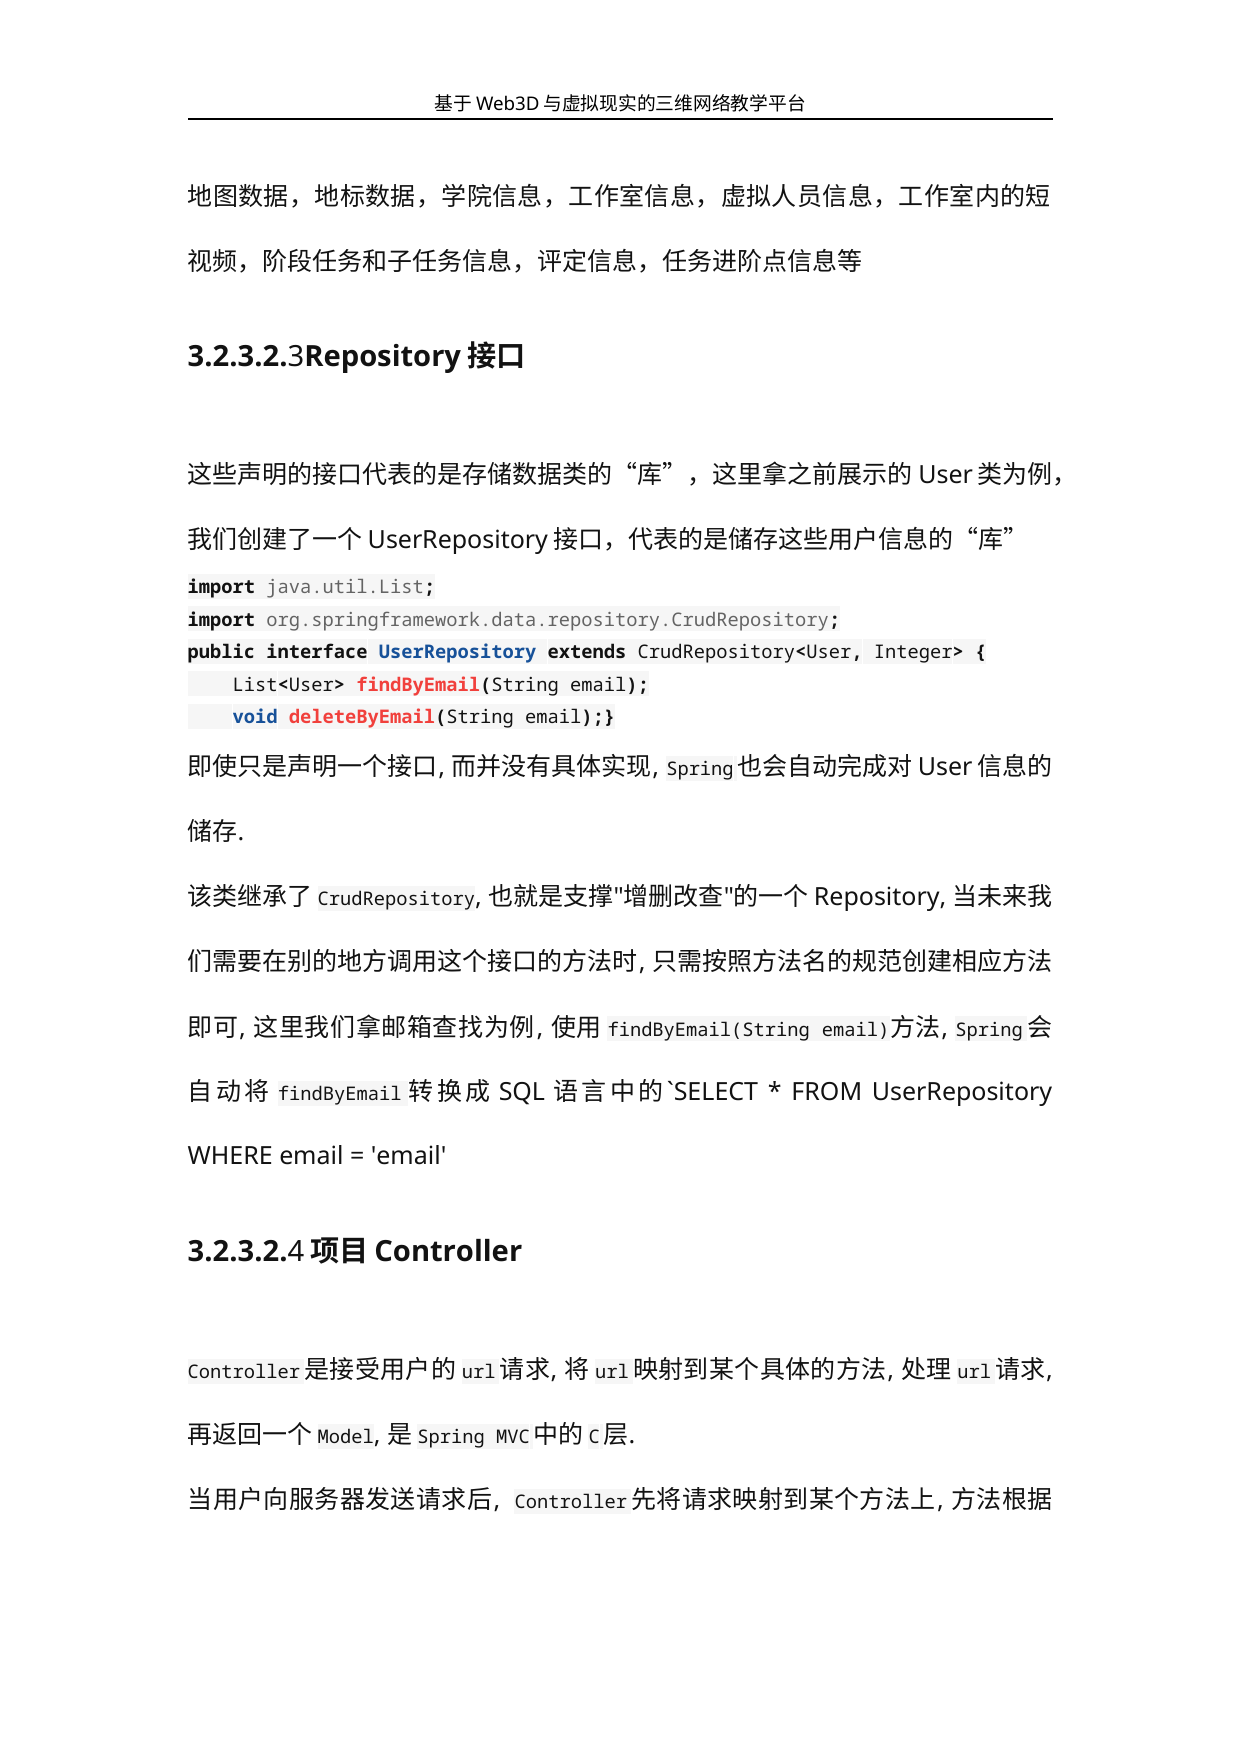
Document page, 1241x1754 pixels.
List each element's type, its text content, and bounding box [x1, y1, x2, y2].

text import java.util.List; [187, 570, 1053, 602]
text void deleteByEmail(String email);} [187, 700, 1053, 732]
text 即使只是声明一个接口, 而并没有具体实现, Spring也会自动完成对User信息的储存. [187, 732, 1053, 862]
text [187, 1466, 1053, 1531]
text List<User> findByEmail(String email); [187, 667, 1053, 700]
subtitle 3.2.3.2.4项目Controller [187, 1217, 1053, 1282]
text 这些声明的接口代表的是存储数据类的“库”，这里拿之前展示的User类为例，我们创建了一个UserRepository接口，代表的是储存这些用户信息的“库” [187, 440, 1053, 570]
text public interface UserRepository extends CrudRepository<User, Integer> { [187, 635, 1053, 667]
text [187, 162, 1053, 292]
text Controller是接受用户的url请求, 将url映射到某个具体的方法, 处理url请求, 再返回一个Model, 是Spring MVC中的C层. [187, 1336, 1053, 1466]
text 该类继承了CrudRepository, 也就是支撑"增删改查"的一个Repository, 当未来我们需要在别的地方调用这个接口的方法时, 只需按照方法名的规范创建相应方法即可, 这里我们拿邮箱查找为例, 使用findByEmail(String email)方法, Spring会自动将findByEmail转换成SQL语言中的`SELECT * FROM UserRepository WHERE email = 'email' [187, 862, 1053, 1187]
text import org.springframework.data.repository.CrudRepository; [187, 602, 1053, 635]
subtitle 3.2.3.2.3Repository接口 [187, 321, 1053, 386]
